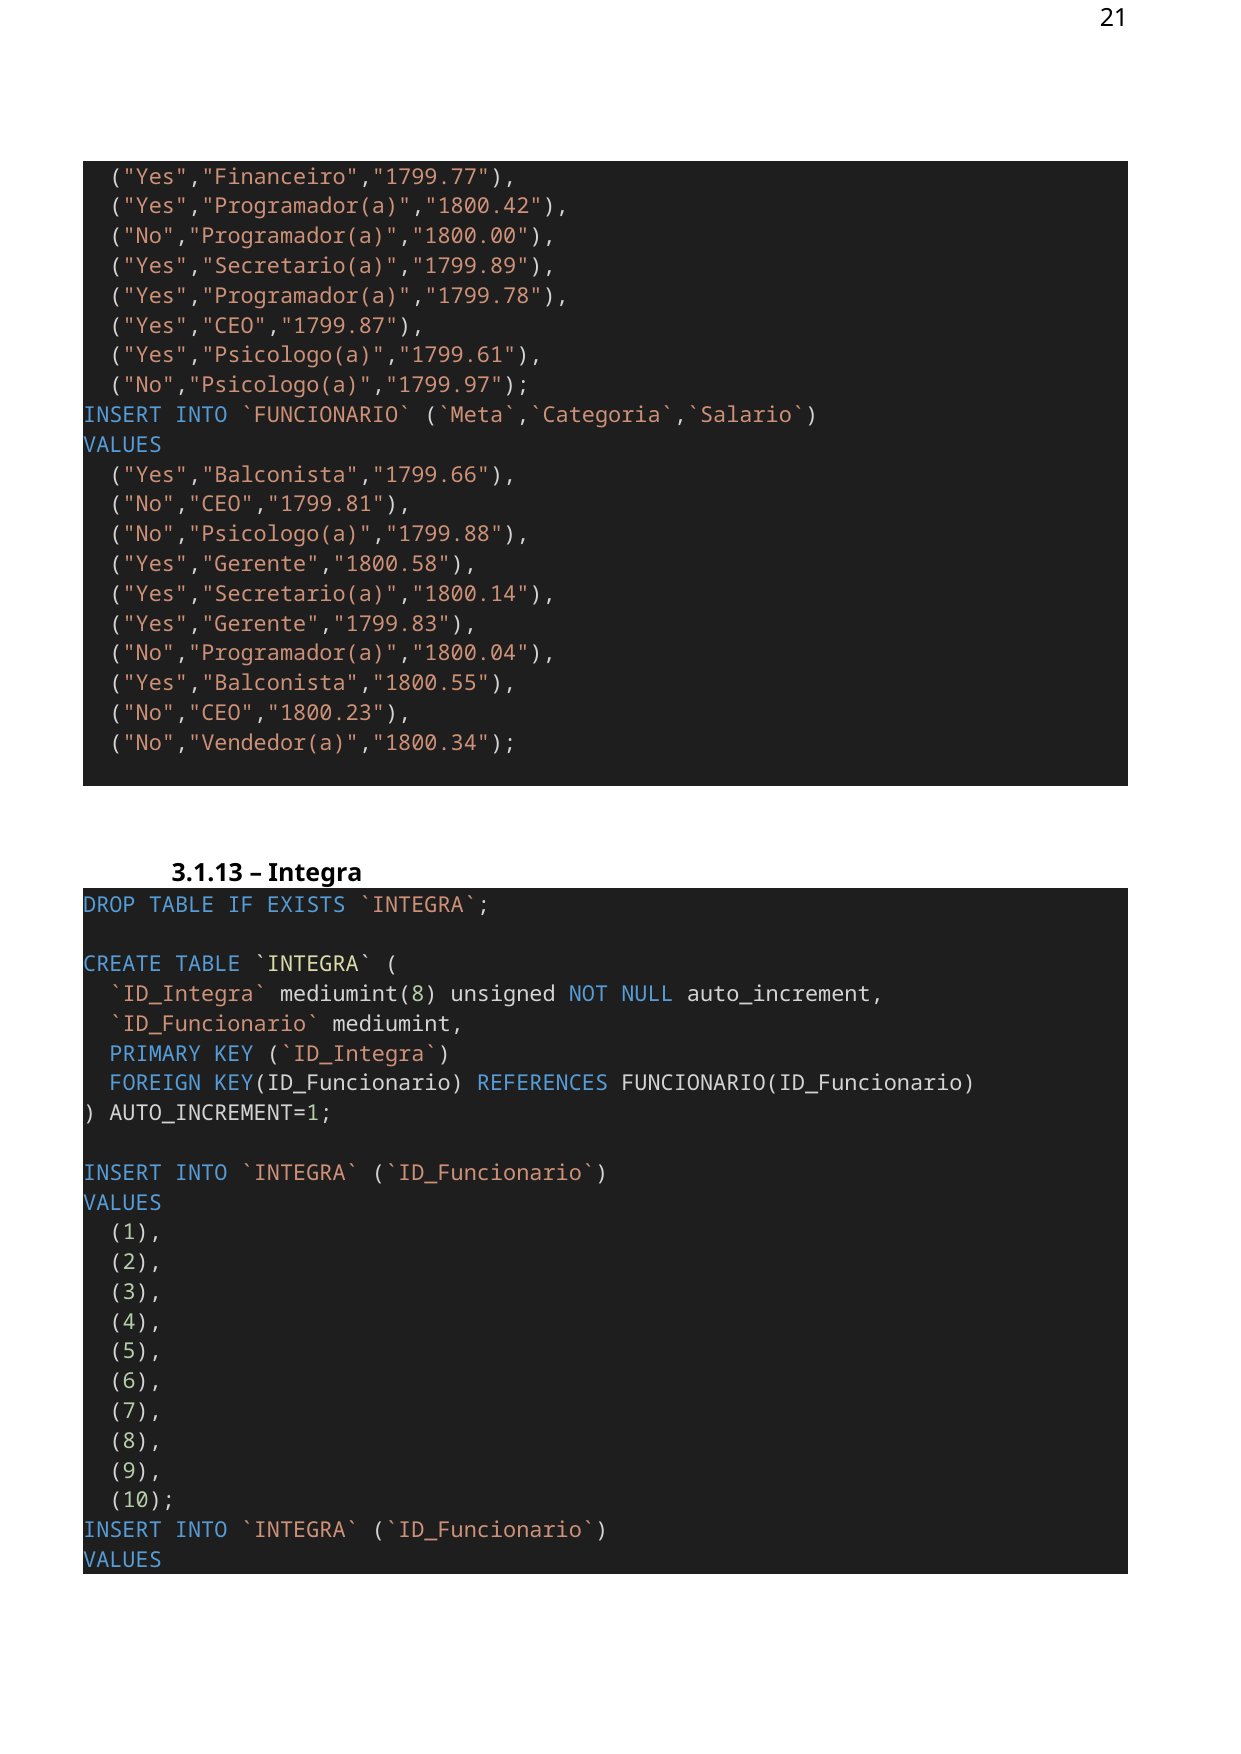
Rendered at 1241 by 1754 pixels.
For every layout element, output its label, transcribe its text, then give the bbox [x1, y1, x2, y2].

text ("No","Vendedor(a)","1800.34"); [83, 727, 1128, 757]
text ("Yes","Balconista","1799.66"), [83, 459, 1128, 488]
text ("Yes","Secretario(a)","1799.89"), [83, 250, 1128, 280]
text ("Yes","CEO","1799.87"), [83, 310, 1128, 339]
text (7), [83, 1395, 1128, 1425]
text (3), [83, 1276, 1128, 1306]
text ("No","CEO","1800.23"), [83, 697, 1128, 727]
text ("No","Programador(a)","1800.04"), [83, 637, 1128, 667]
text VALUES [83, 429, 1128, 459]
text (10); [83, 1484, 1128, 1514]
text ("No","Psicologo(a)","1799.97"); [83, 369, 1128, 399]
text (9), [83, 1454, 1128, 1484]
text ("Yes","Gerente","1799.83"), [83, 608, 1128, 637]
text INSERT INTO `INTEGRA` (`ID_Funcionario`) [83, 1514, 1128, 1544]
text ) AUTO_INCREMENT=1; [83, 1097, 1128, 1127]
text INSERT INTO `INTEGRA` (`ID_Funcionario`) [83, 1157, 1128, 1186]
text ("Yes","Financeiro","1799.77"), [83, 161, 1128, 191]
text VALUES [83, 1186, 1128, 1216]
text `ID_Integra` mediumint(8) unsigned NOT NULL auto_increment, [83, 978, 1128, 1008]
text ("No","CEO","1799.81"), [83, 488, 1128, 518]
text (1), [83, 1216, 1128, 1246]
text ("Yes","Programador(a)","1799.78"), [83, 280, 1128, 310]
text (4), [83, 1306, 1128, 1335]
text ("No","Programador(a)","1800.00"), [83, 220, 1128, 250]
text VALUES [83, 1544, 1128, 1574]
text ("Yes","Secretario(a)","1800.14"), [83, 578, 1128, 608]
text (8), [83, 1425, 1128, 1454]
text CREATE TABLE `INTEGRA` ( [83, 948, 1128, 978]
text INSERT INTO `FUNCIONARIO` (`Meta`,`Categoria`,`Salario`) [83, 399, 1128, 429]
text ("Yes","Psicologo(a)","1799.61"), [83, 339, 1128, 369]
text FOREIGN KEY(ID_Funcionario) REFERENCES FUNCIONARIO(ID_Funcionario) [83, 1067, 1128, 1097]
text (2), [83, 1246, 1128, 1276]
text 3.1.13 – Integra [83, 854, 1128, 888]
text `ID_Funcionario` mediumint, [83, 1008, 1128, 1037]
text ("Yes","Gerente","1800.58"), [83, 548, 1128, 578]
text (5), [83, 1335, 1128, 1365]
text (6), [83, 1365, 1128, 1395]
text DROP TABLE IF EXISTS `INTEGRA`; [83, 888, 1128, 918]
text ("Yes","Balconista","1800.55"), [83, 667, 1128, 697]
text ("No","Psicologo(a)","1799.88"), [83, 518, 1128, 548]
text PRIMARY KEY (`ID_Integra`) [83, 1037, 1128, 1067]
text ("Yes","Programador(a)","1800.42"), [83, 191, 1128, 220]
